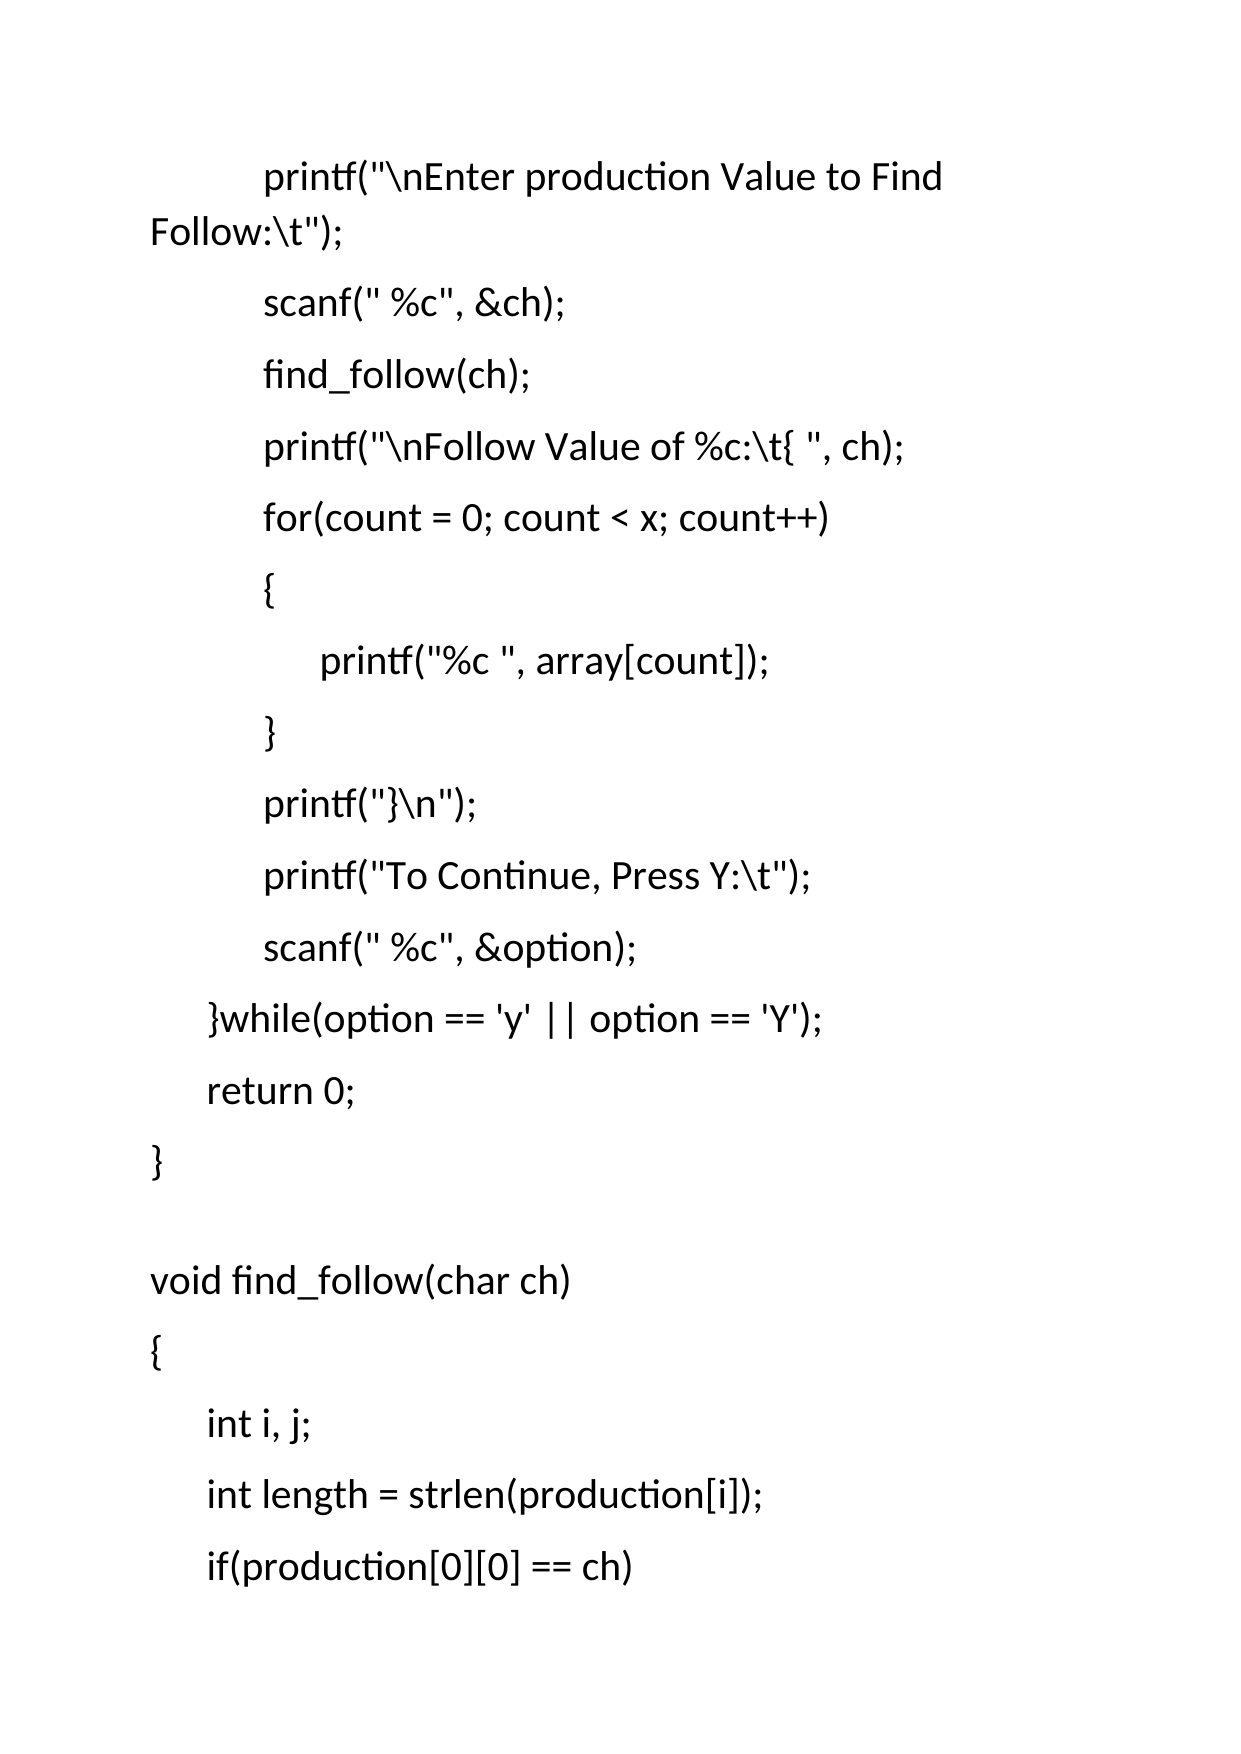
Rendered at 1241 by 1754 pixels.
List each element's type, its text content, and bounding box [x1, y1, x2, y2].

text if(production[0][0] == ch) [150, 1540, 1090, 1591]
text printf("\nFollow Value of %c:\t{ ", ch); [150, 419, 1090, 470]
text printf("\nEnter production Value to Find Follow:\t"); [150, 150, 1090, 256]
text { [150, 1325, 1090, 1376]
text } [150, 1135, 1090, 1186]
text for(count = 0; count < x; count++) [150, 491, 1090, 542]
text int i, j; [150, 1397, 1090, 1448]
text }while(option == 'y' || option == 'Y'); [150, 992, 1090, 1043]
text { [150, 563, 1090, 613]
text scanf(" %c", &option); [150, 921, 1090, 971]
text return 0; [150, 1064, 1090, 1114]
text void find_follow(char ch) [150, 1254, 1090, 1304]
text printf("%c ", array[count]); [150, 634, 1090, 685]
text printf("To Continue, Press Y:\t"); [150, 849, 1090, 900]
text int length = strlen(production[i]); [150, 1468, 1090, 1519]
text scanf(" %c", &ch); [150, 276, 1090, 327]
text } [150, 706, 1090, 757]
text find_follow(ch); [150, 348, 1090, 399]
text printf("}\n"); [150, 777, 1090, 828]
